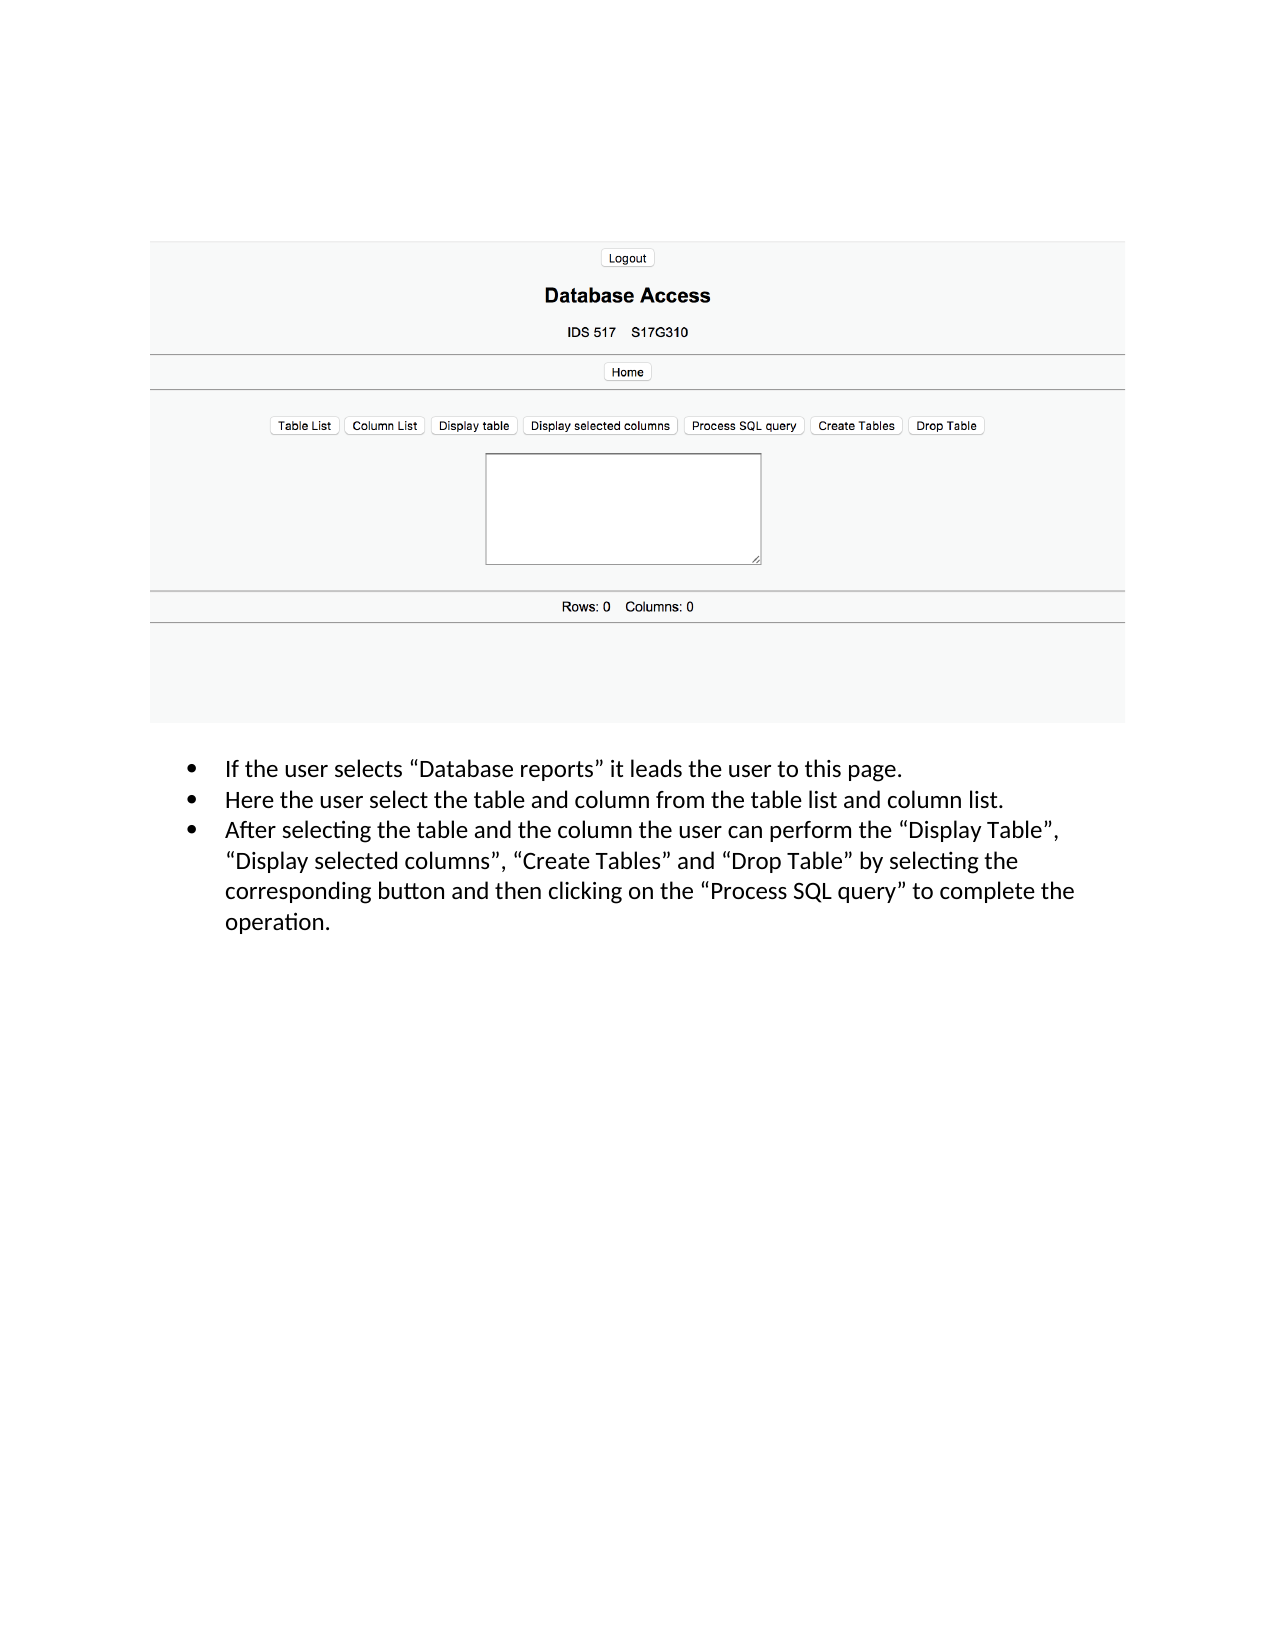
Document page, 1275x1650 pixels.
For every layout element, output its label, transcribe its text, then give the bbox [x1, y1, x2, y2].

list If the user selects “Database reports” it leads the user to this page. [187, 753, 1125, 784]
picture [150, 241, 1125, 723]
list Here the user select the table and column from the table list and column list. [187, 784, 1125, 814]
list After selecting the table and the column the user can perform the “Display Table”, “Display selected columns”, “Create Tables” and “Drop Table” by selecting the corresponding button and then clicking on the “Process SQL query” to complete the operation. [187, 814, 1125, 936]
